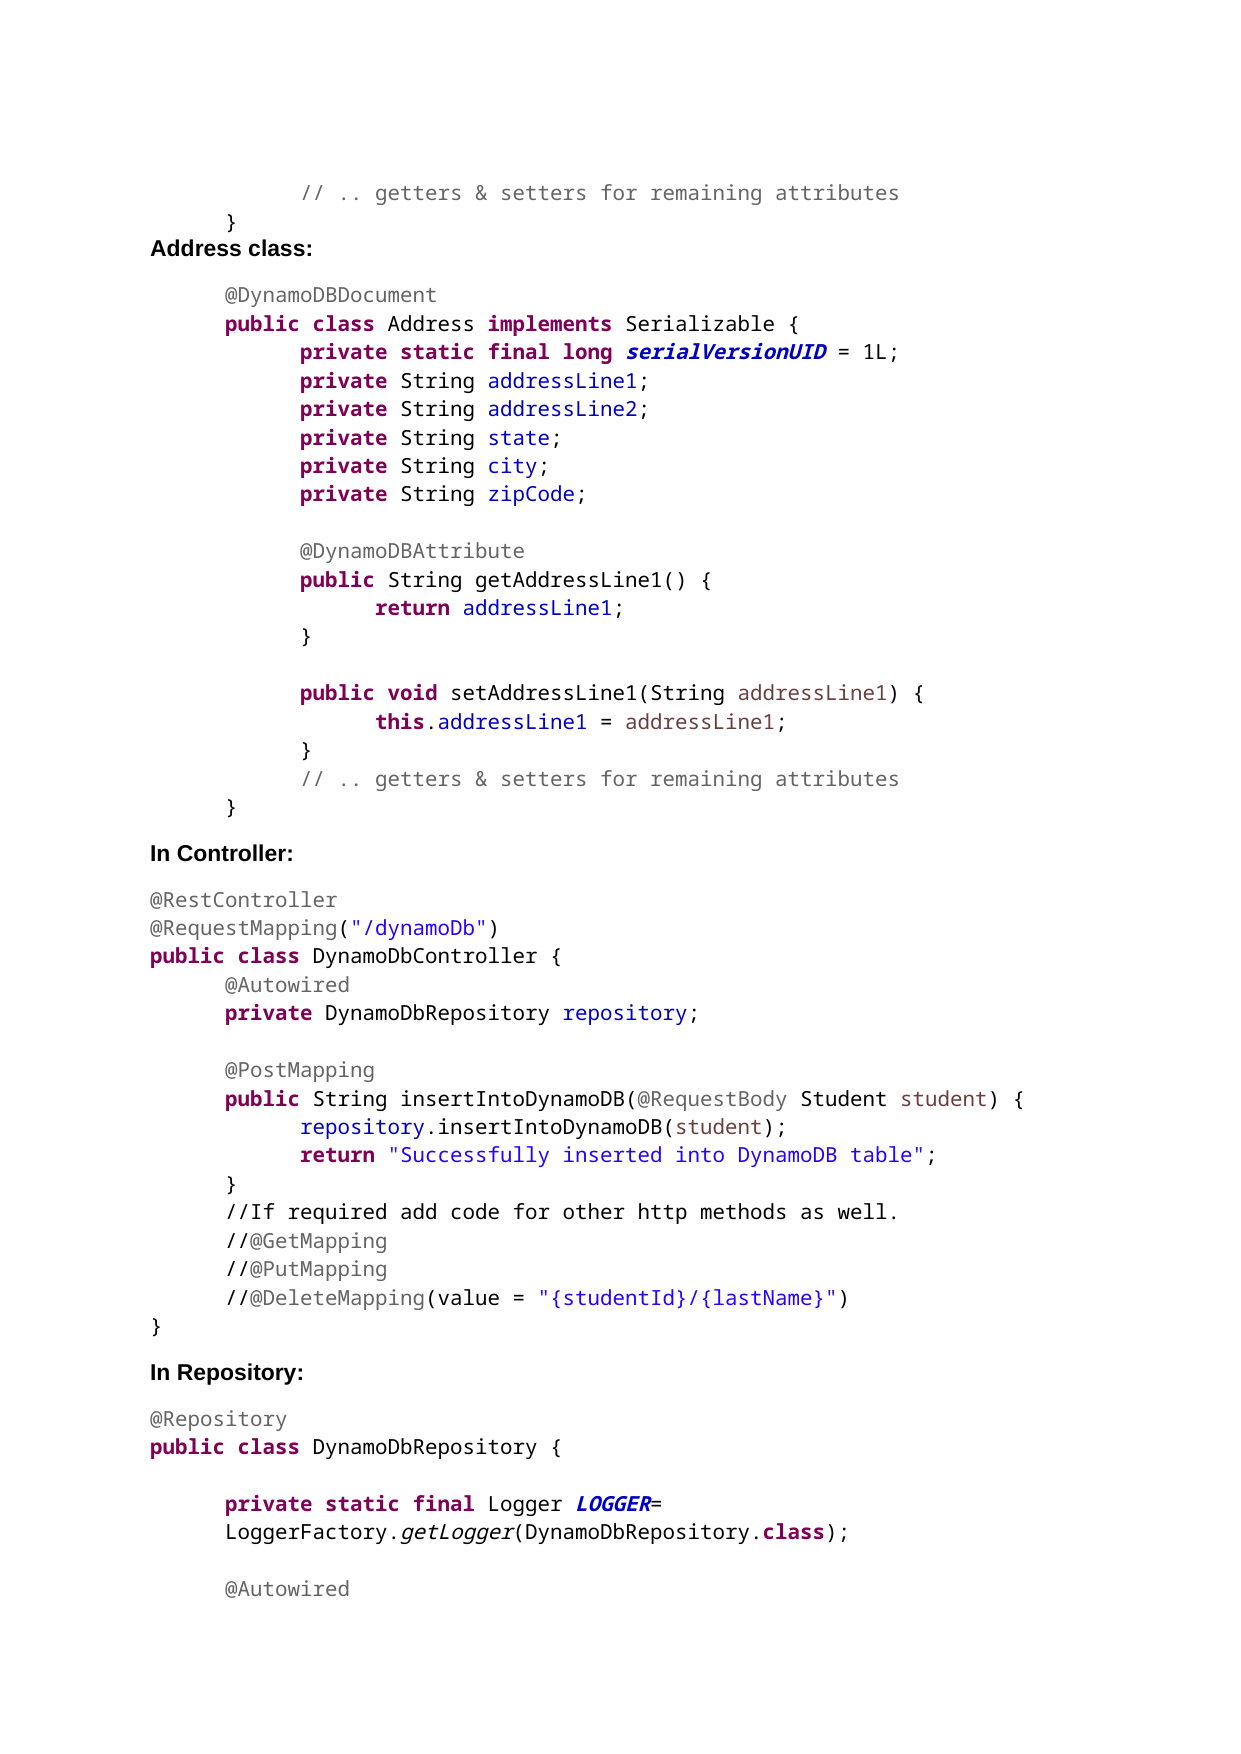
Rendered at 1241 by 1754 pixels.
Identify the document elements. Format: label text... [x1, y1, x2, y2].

text In Repository: [150, 1358, 1090, 1385]
text repository.insertIntoDynamoDB(student); [150, 1112, 1090, 1141]
text } [225, 207, 1090, 235]
text this.addressLine1 = addressLine1; [225, 707, 1090, 735]
text //If required add code for other http methods as well. [150, 1197, 1090, 1226]
text return addressLine1; [225, 593, 1090, 622]
text @Autowired [150, 970, 1090, 998]
text return "Successfully inserted into DynamoDB table"; [150, 1141, 1090, 1169]
text @RestController [150, 885, 1090, 913]
text } [225, 622, 1090, 650]
text In Controller: [150, 839, 1090, 866]
text @Autowired [150, 1574, 1090, 1603]
text @DynamoDBAttribute [225, 536, 1090, 565]
text private String city; [225, 451, 1090, 479]
text private static final Logger LOGGER= LoggerFactory.getLogger(DynamoDbRepository.class); [225, 1489, 1090, 1546]
text //@PutMapping [150, 1254, 1090, 1283]
text // .. getters & setters for remaining attributes [225, 178, 1090, 207]
text //@GetMapping [150, 1226, 1090, 1254]
text private String zipCode; [225, 479, 1090, 508]
text private String addressLine1; [225, 366, 1090, 394]
text private String addressLine2; [225, 394, 1090, 423]
text public String insertIntoDynamoDB(@RequestBody Student student) { [150, 1084, 1090, 1112]
text public class Address implements Serializable { [225, 309, 1090, 337]
text private static final long serialVersionUID = 1L; [225, 337, 1090, 366]
text public void setAddressLine1(String addressLine1) { [225, 678, 1090, 707]
text // .. getters & setters for remaining attributes [225, 764, 1090, 792]
text } [150, 1311, 1090, 1340]
text public class DynamoDbRepository { [150, 1432, 1090, 1461]
text } [225, 735, 1090, 764]
text @PostMapping [150, 1055, 1090, 1084]
text public String getAddressLine1() { [225, 565, 1090, 593]
text //@DeleteMapping(value = "{studentId}/{lastName}") [150, 1283, 1090, 1311]
text @RequestMapping("/dynamoDb") [150, 913, 1090, 942]
text @DynamoDBDocument [225, 280, 1090, 309]
text public class DynamoDbController { [150, 942, 1090, 970]
text Address class: [150, 235, 1090, 262]
text @Repository [150, 1404, 1090, 1432]
text } [225, 792, 1090, 821]
text } [150, 1169, 1090, 1197]
text private DynamoDbRepository repository; [150, 998, 1090, 1027]
text private String state; [225, 423, 1090, 451]
